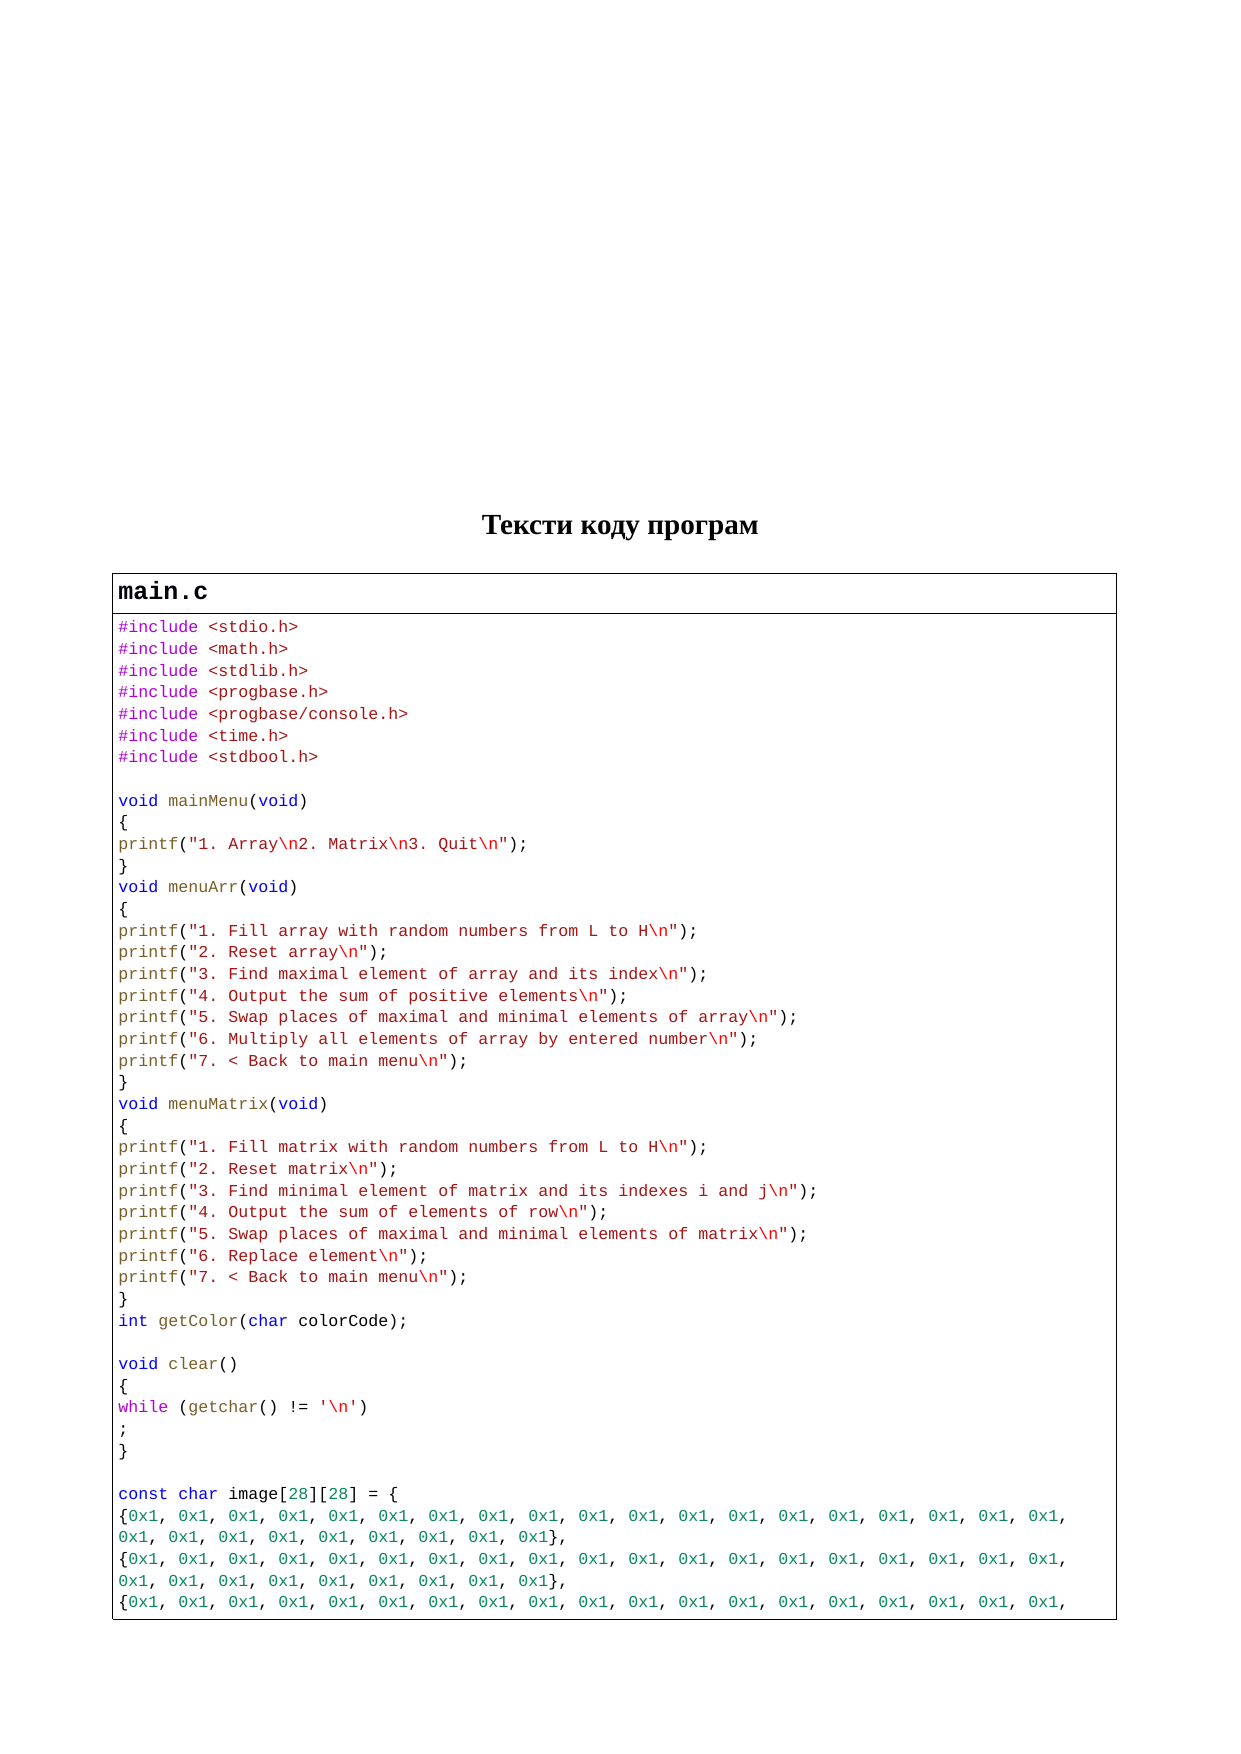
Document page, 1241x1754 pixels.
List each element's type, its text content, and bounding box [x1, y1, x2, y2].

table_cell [113, 614, 1116, 1618]
text Тексти коду програм [118, 507, 1122, 541]
table_header main.c [113, 574, 1116, 613]
